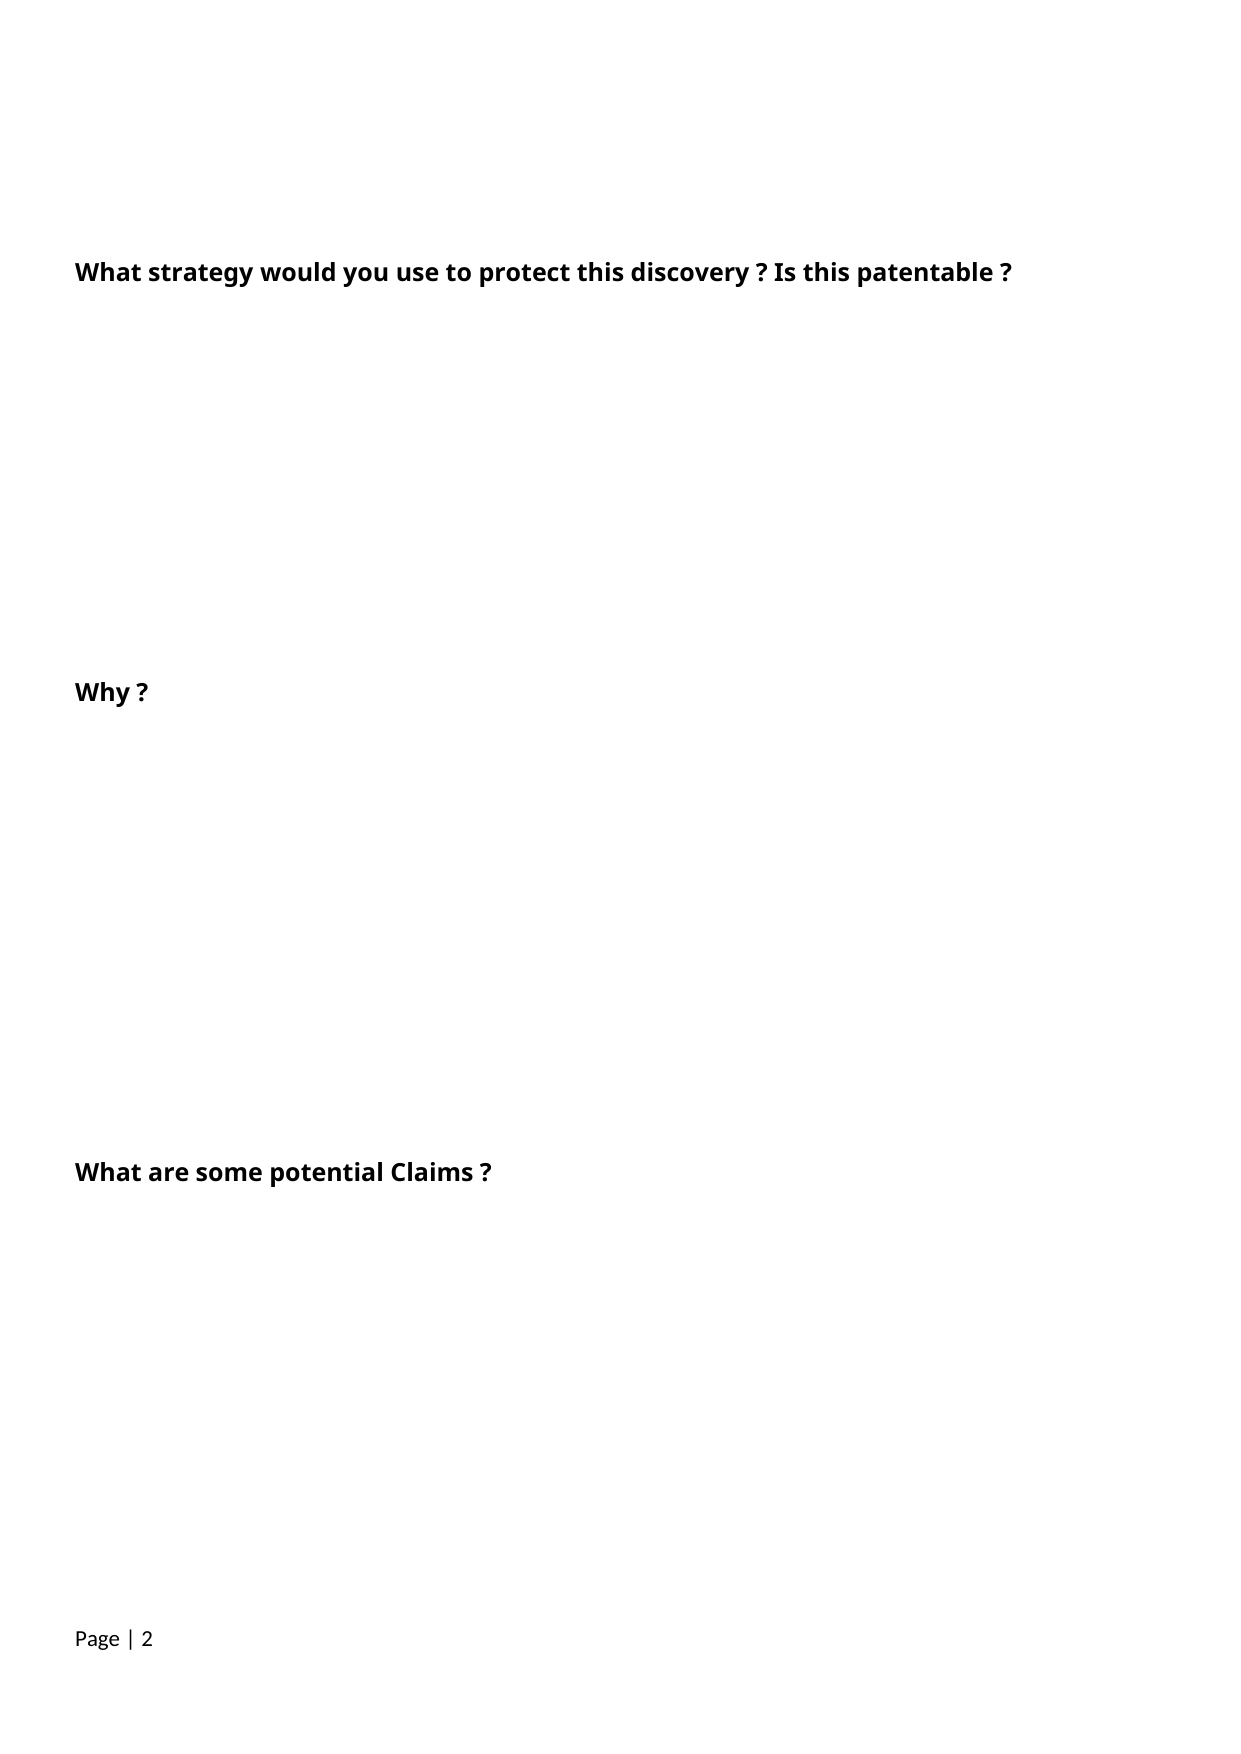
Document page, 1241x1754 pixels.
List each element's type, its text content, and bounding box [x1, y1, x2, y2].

text What strategy would you use to protect this discovery ? Is this patentable ? [75, 255, 1165, 289]
text Why ? [75, 675, 1165, 709]
text What are some potential Claims ? [75, 1155, 1165, 1189]
